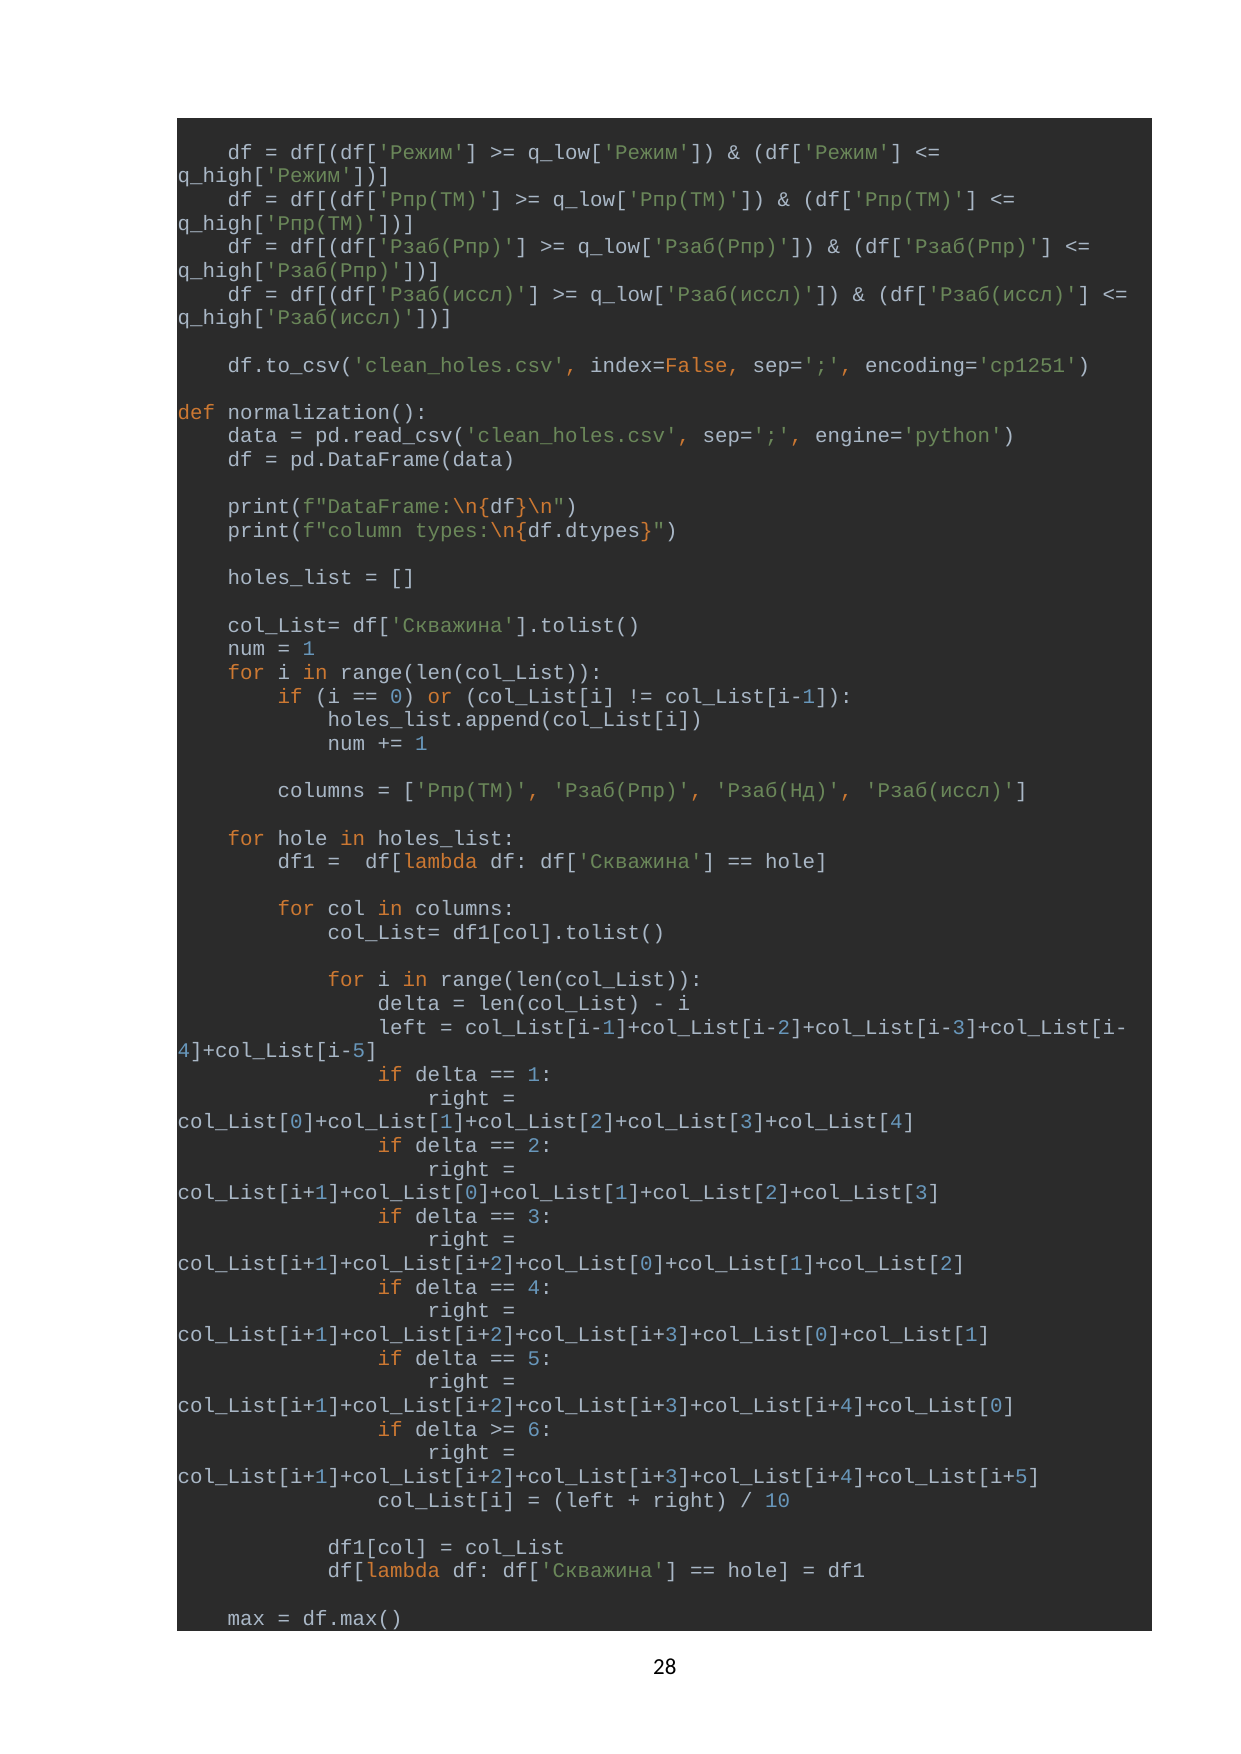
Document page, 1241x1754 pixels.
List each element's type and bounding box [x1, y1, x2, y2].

text [177, 118, 1152, 1631]
